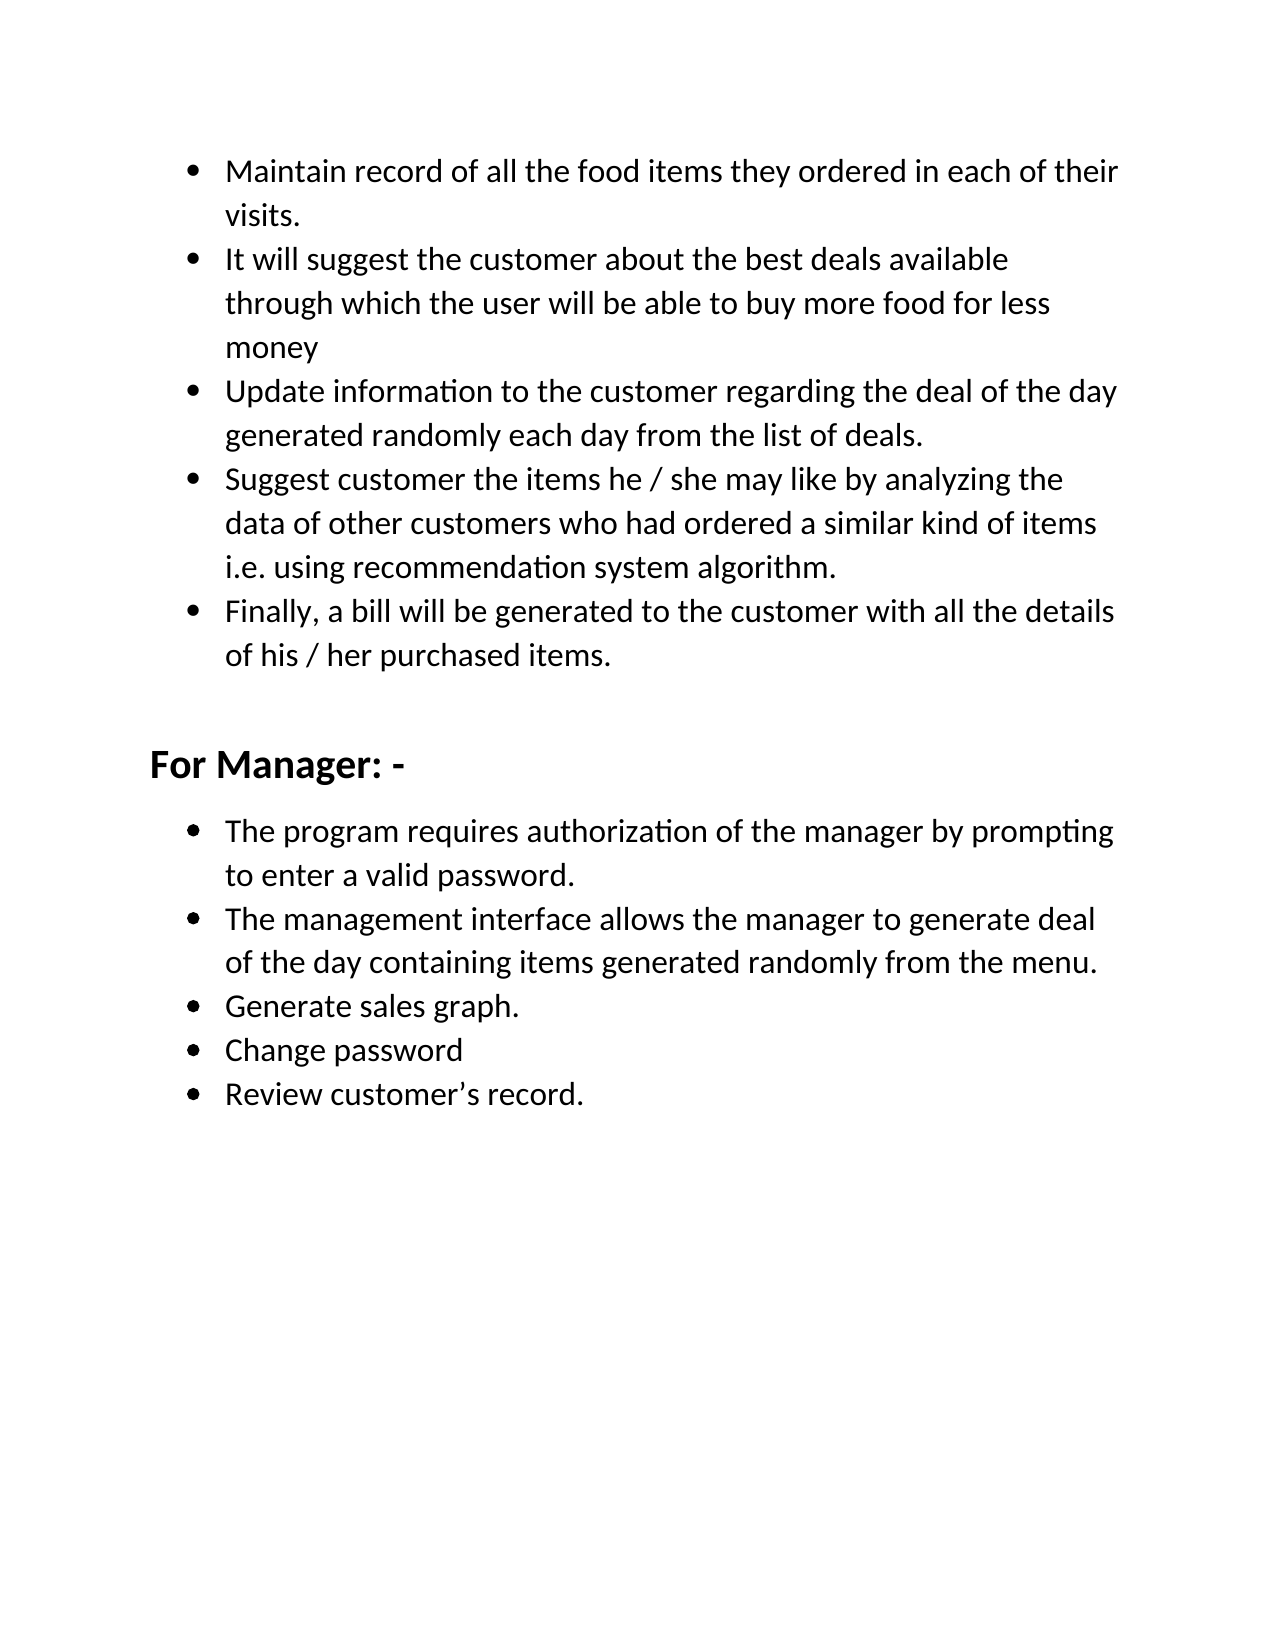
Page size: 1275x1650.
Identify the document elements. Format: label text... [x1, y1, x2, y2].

list Change password [187, 1029, 1125, 1070]
list The program requires authorization of the manager by prompting to enter a valid password. [187, 810, 1125, 894]
list The management interface allows the manager to generate deal of the day containing items generated randomly from the menu. [187, 898, 1125, 982]
list It will suggest the customer about the best deals available through which the user will be able to buy more food for less money [187, 238, 1125, 367]
list Suggest customer the items he / she may like by analyzing the data of other customers who had ordered a similar kind of items i.e. using recommendation system algorithm. [187, 458, 1125, 586]
list Generate sales graph. [187, 986, 1125, 1026]
list Review customer’s record. [187, 1073, 1125, 1114]
list Maintain record of all the food items they ordered in each of their visits. [187, 150, 1125, 235]
list Update information to the customer regarding the deal of the day generated randomly each day from the list of deals. [187, 370, 1125, 454]
list Finally, a bill will be generated to the customer with all the details of his / her purchased items. [187, 589, 1125, 674]
text For Manager: - [150, 738, 1125, 789]
